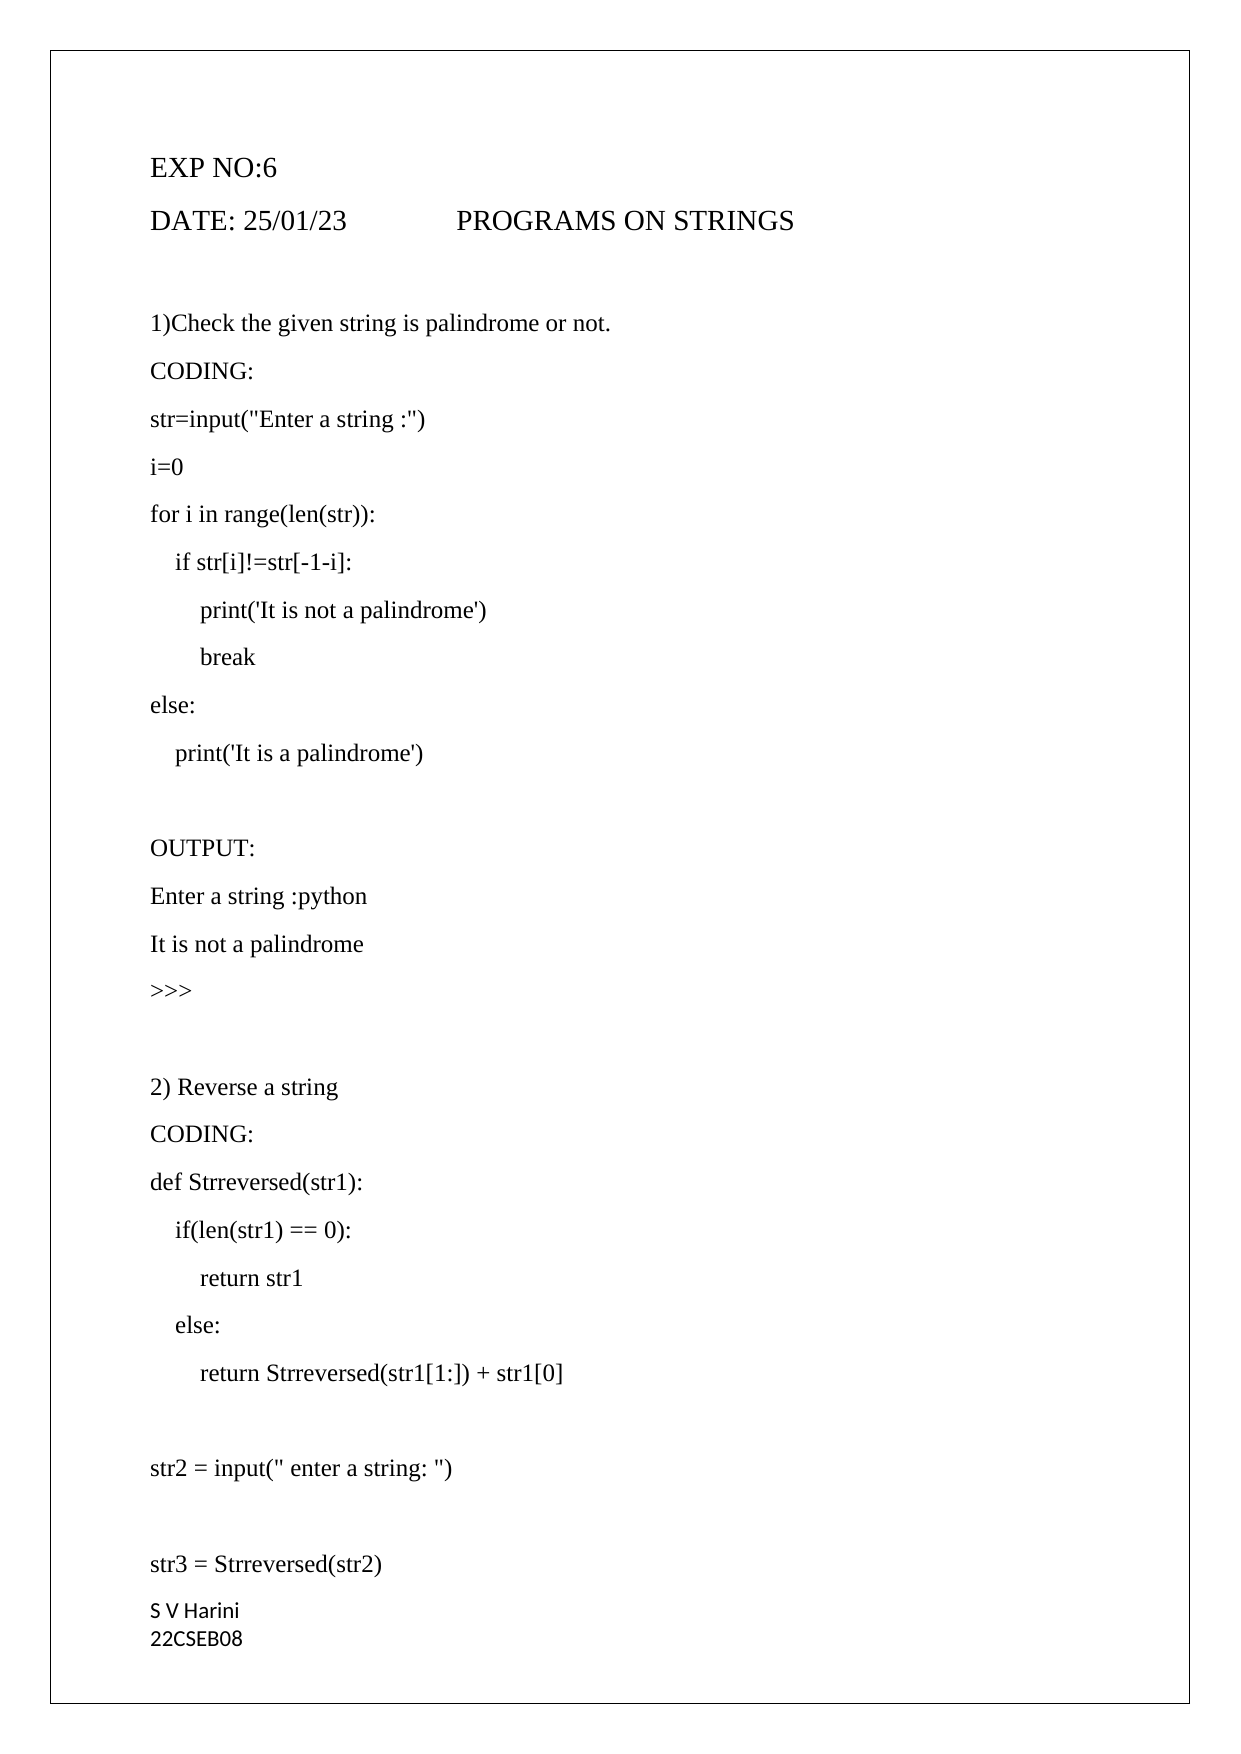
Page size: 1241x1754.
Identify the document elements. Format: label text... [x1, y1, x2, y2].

text print('It is not a palindrome') [150, 595, 1090, 623]
text return Strreversed(str1[1:]) + str1[0] [150, 1358, 1090, 1387]
text def Strreversed(str1): [150, 1167, 1090, 1196]
text str=input("Enter a string :") [150, 404, 1090, 433]
text if(len(str1) == 0): [150, 1215, 1090, 1244]
text return str1 [150, 1263, 1090, 1291]
text else: [150, 690, 1090, 719]
text CODING: [150, 356, 1090, 385]
text str2 = input(" enter a string: ") [150, 1453, 1090, 1482]
text i=0 [150, 452, 1090, 480]
text DATE: 25/01/23 PROGRAMS ON STRINGS [150, 203, 1090, 236]
text str3 = Strreversed(str2) [150, 1549, 1090, 1578]
text for i in range(len(str)): [150, 499, 1090, 528]
text print('It is a palindrome') [150, 738, 1090, 767]
text 1)Check the given string is palindrome or not. [150, 308, 1090, 337]
text OUTPUT: [150, 833, 1090, 862]
text break [150, 642, 1090, 671]
text else: [150, 1310, 1090, 1339]
text Enter a string :python [150, 881, 1090, 910]
text >>> [150, 976, 1090, 1005]
text It is not a palindrome [150, 929, 1090, 957]
text 2) Reverse a string [150, 1072, 1090, 1101]
text if str[i]!=str[-1-i]: [150, 547, 1090, 576]
text CODING: [150, 1119, 1090, 1148]
text EXP NO:6 [150, 150, 1090, 183]
